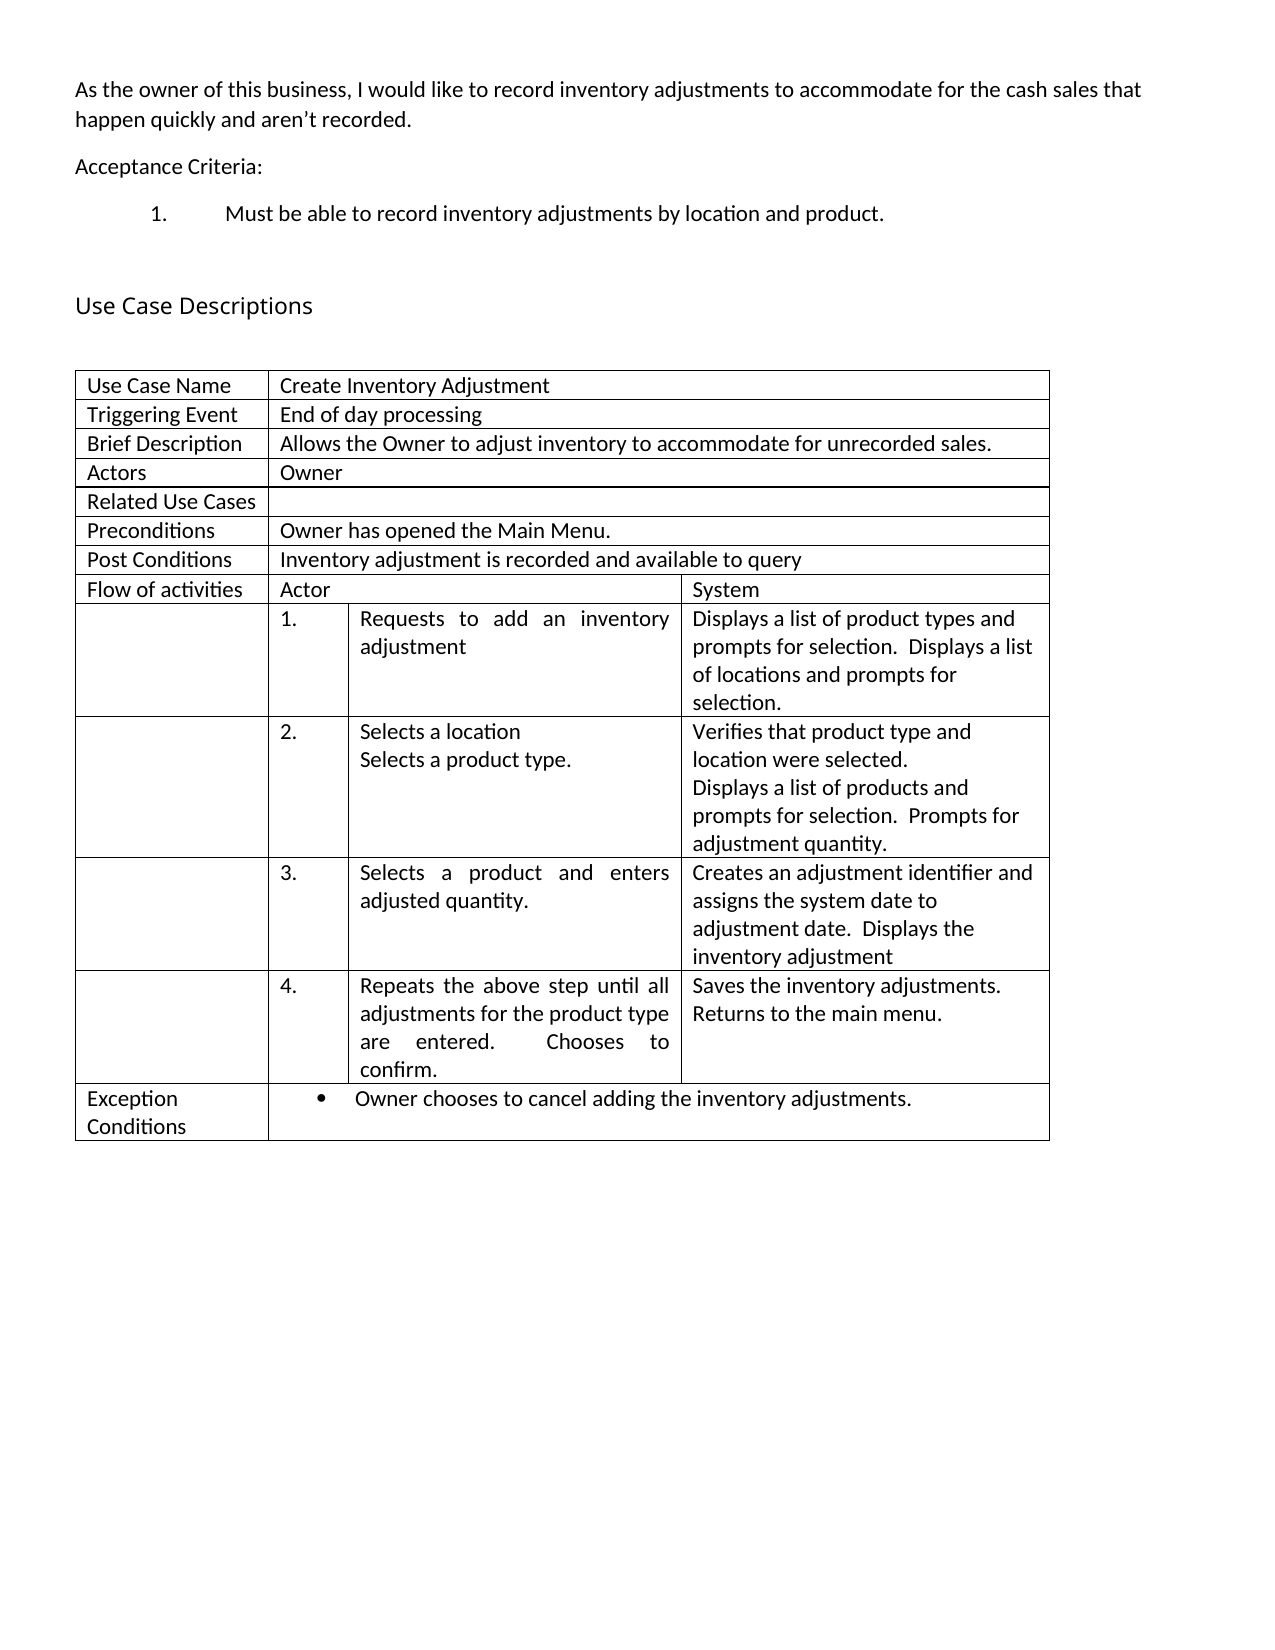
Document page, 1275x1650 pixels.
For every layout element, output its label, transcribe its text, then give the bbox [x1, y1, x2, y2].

table_cell Brief Description [76, 429, 268, 457]
table_cell [76, 717, 268, 857]
table_cell System [682, 575, 1049, 603]
table_cell Allows the Owner to adjust inventory to accommodate for unrecorded sales. [269, 429, 1049, 457]
table_cell [76, 858, 268, 970]
table_cell Post Conditions [76, 546, 268, 574]
table_cell Repeats the above step until all adjustments for the product type are entered. Chooses to confirm. [349, 971, 681, 1083]
table_cell Actor [269, 575, 681, 603]
list Use Case Descriptions [75, 289, 1200, 321]
text Acceptance Criteria: [75, 152, 1200, 180]
table_cell 3. [269, 858, 348, 970]
table_cell Creates an adjustment identifier and assigns the system date to adjustment date. Displays the inventory adjustment [682, 858, 1049, 970]
table_cell 4. [269, 971, 348, 1083]
table_cell Triggering Event [76, 400, 268, 428]
table_cell Flow of activities [76, 575, 268, 603]
table_header Create Inventory Adjustment [269, 371, 1049, 399]
table_cell Verifies that product type and location were selected. Displays a list of products and prompts for selection. Prompts for adjustment quantity. [682, 717, 1049, 857]
table_cell 2. [269, 717, 348, 857]
text As the owner of this business, I would like to record inventory adjustments to accommodate for the cash sales that happen quickly and aren’t recorded. [75, 75, 1200, 133]
table_cell [269, 488, 1049, 516]
table_cell Actors [76, 459, 268, 486]
table_header Use Case Name [76, 371, 268, 399]
table_cell End of day processing [269, 400, 1049, 428]
table_cell 1. [269, 604, 348, 716]
table_cell Selects a location Selects a product type. [349, 717, 681, 857]
table_cell Exception Conditions [76, 1084, 268, 1140]
table_cell Preconditions [76, 517, 268, 544]
table_cell Inventory adjustment is recorded and available to query [269, 546, 1049, 574]
table_cell Owner [269, 459, 1049, 486]
table_cell Requests to add an inventory adjustment [349, 604, 681, 716]
table_cell Saves the inventory adjustments. Returns to the main menu. [682, 971, 1049, 1083]
list 1. Must be able to record inventory adjustments by location and product. [150, 199, 1200, 227]
table_cell Owner chooses to cancel adding the inventory adjustments. [269, 1084, 1049, 1140]
table_cell [76, 971, 268, 1083]
table_cell Selects a product and enters adjusted quantity. [349, 858, 681, 970]
table_cell Related Use Cases [76, 488, 268, 516]
table_cell Displays a list of product types and prompts for selection. Displays a list of locations and prompts for selection. [682, 604, 1049, 716]
table_cell Owner has opened the Main Menu. [269, 517, 1049, 544]
table_cell [76, 604, 268, 716]
